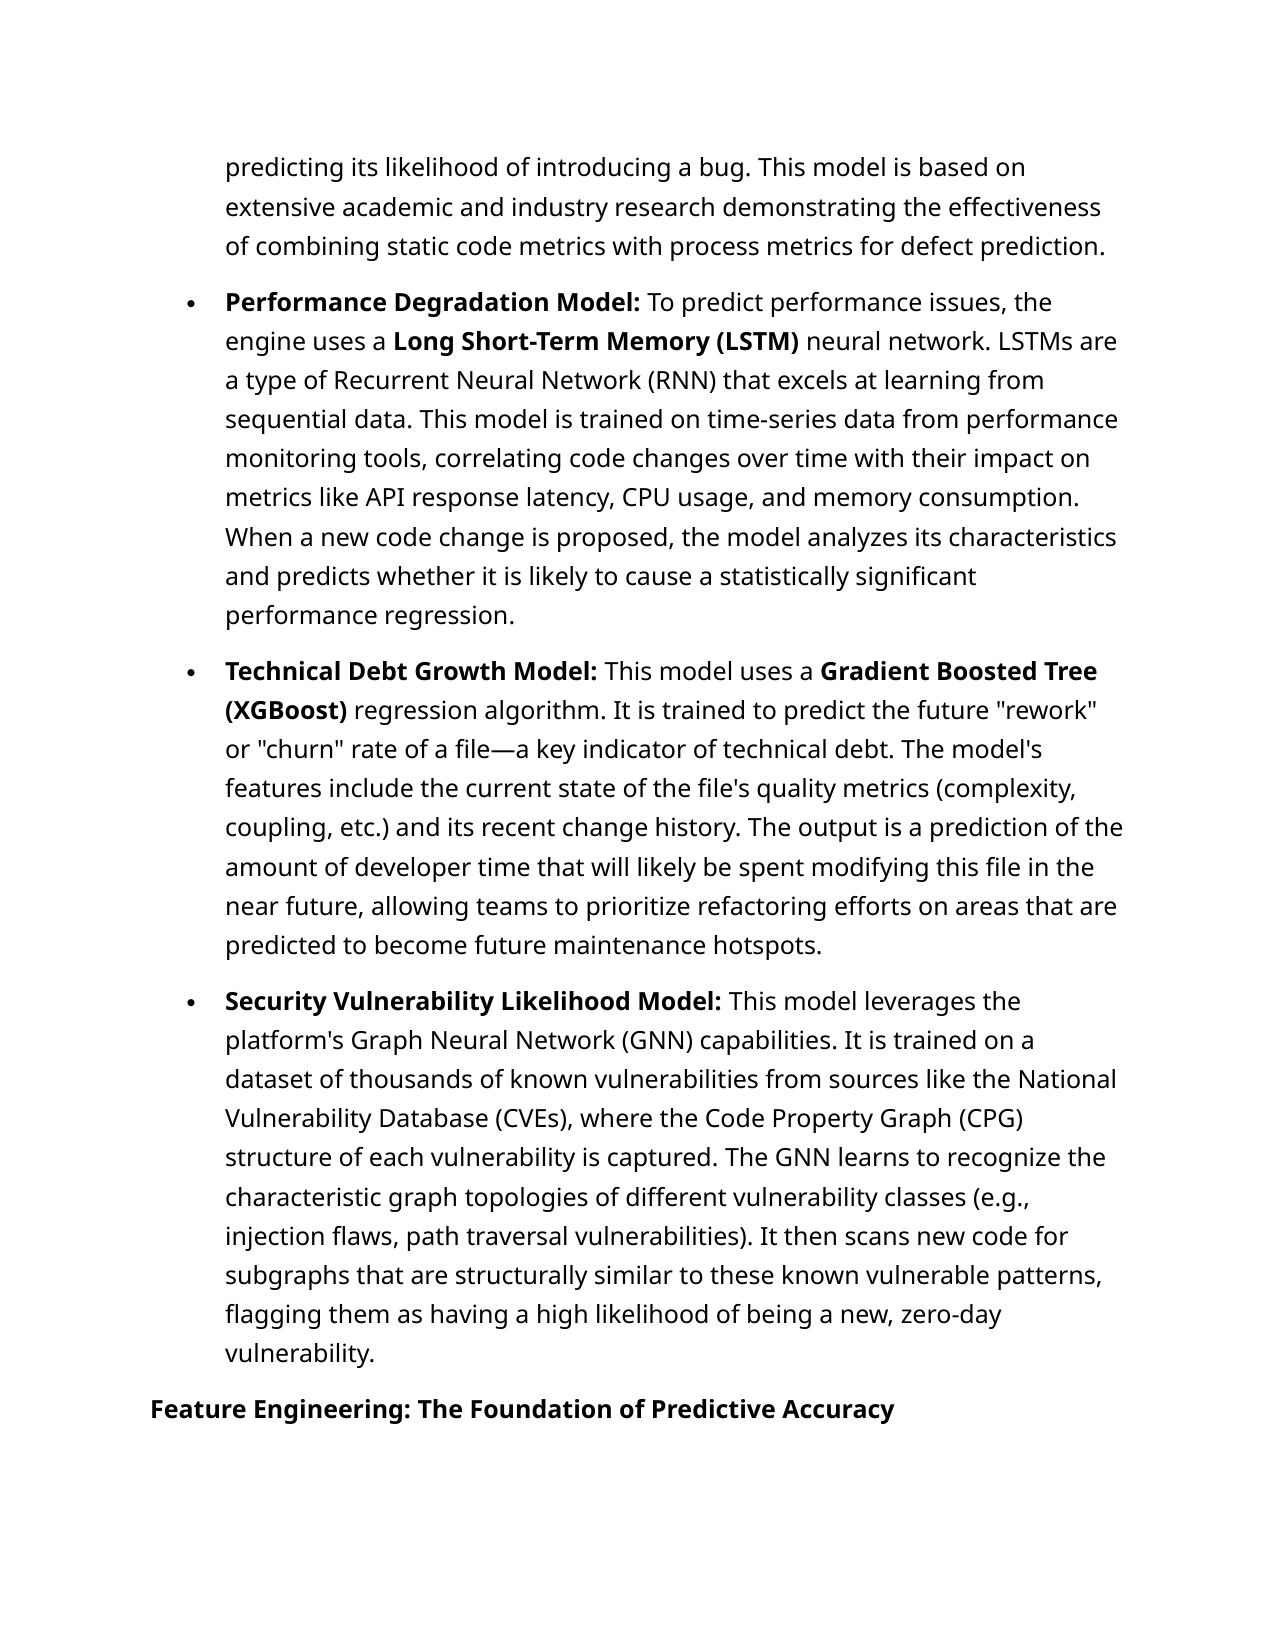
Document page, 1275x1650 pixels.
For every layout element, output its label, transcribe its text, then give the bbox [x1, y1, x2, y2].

list Technical Debt Growth Model: This model uses a Gradient Boosted Tree (XGBoost) regression algorithm. It is trained to predict the future "rework" or "churn" rate of a file—a key indicator of technical debt. The model's features include the current state of the file's quality metrics (complexity, coupling, etc.) and its recent change history. The output is a prediction of the amount of developer time that will likely be spent modifying this file in the near future, allowing teams to prioritize refactoring efforts on areas that are predicted to become future maintenance hotspots. [187, 653, 1125, 962]
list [187, 150, 1125, 262]
list Performance Degradation Model: To predict performance issues, the engine uses a Long Short-Term Memory (LSTM) neural network. LSTMs are a type of Recurrent Neural Network (RNN) that excels at learning from sequential data. This model is trained on time-series data from performance monitoring tools, correlating code changes over time with their impact on metrics like API response latency, CPU usage, and memory consumption. When a new code change is proposed, the model analyzes its characteristics and predicts whether it is likely to cause a statistically significant performance regression. [187, 284, 1125, 632]
list Security Vulnerability Likelihood Model: This model leverages the platform's Graph Neural Network (GNN) capabilities. It is trained on a dataset of thousands of known vulnerabilities from sources like the National Vulnerability Database (CVEs), where the Code Property Graph (CPG) structure of each vulnerability is captured. The GNN learns to recognize the characteristic graph topologies of different vulnerability classes (e.g., injection flaws, path traversal vulnerabilities). It then scans new code for subgraphs that are structurally similar to these known vulnerable patterns, flagging them as having a high likelihood of being a new, zero-day vulnerability. [187, 983, 1125, 1370]
text Feature Engineering: The Foundation of Predictive Accuracy [150, 1392, 1125, 1426]
